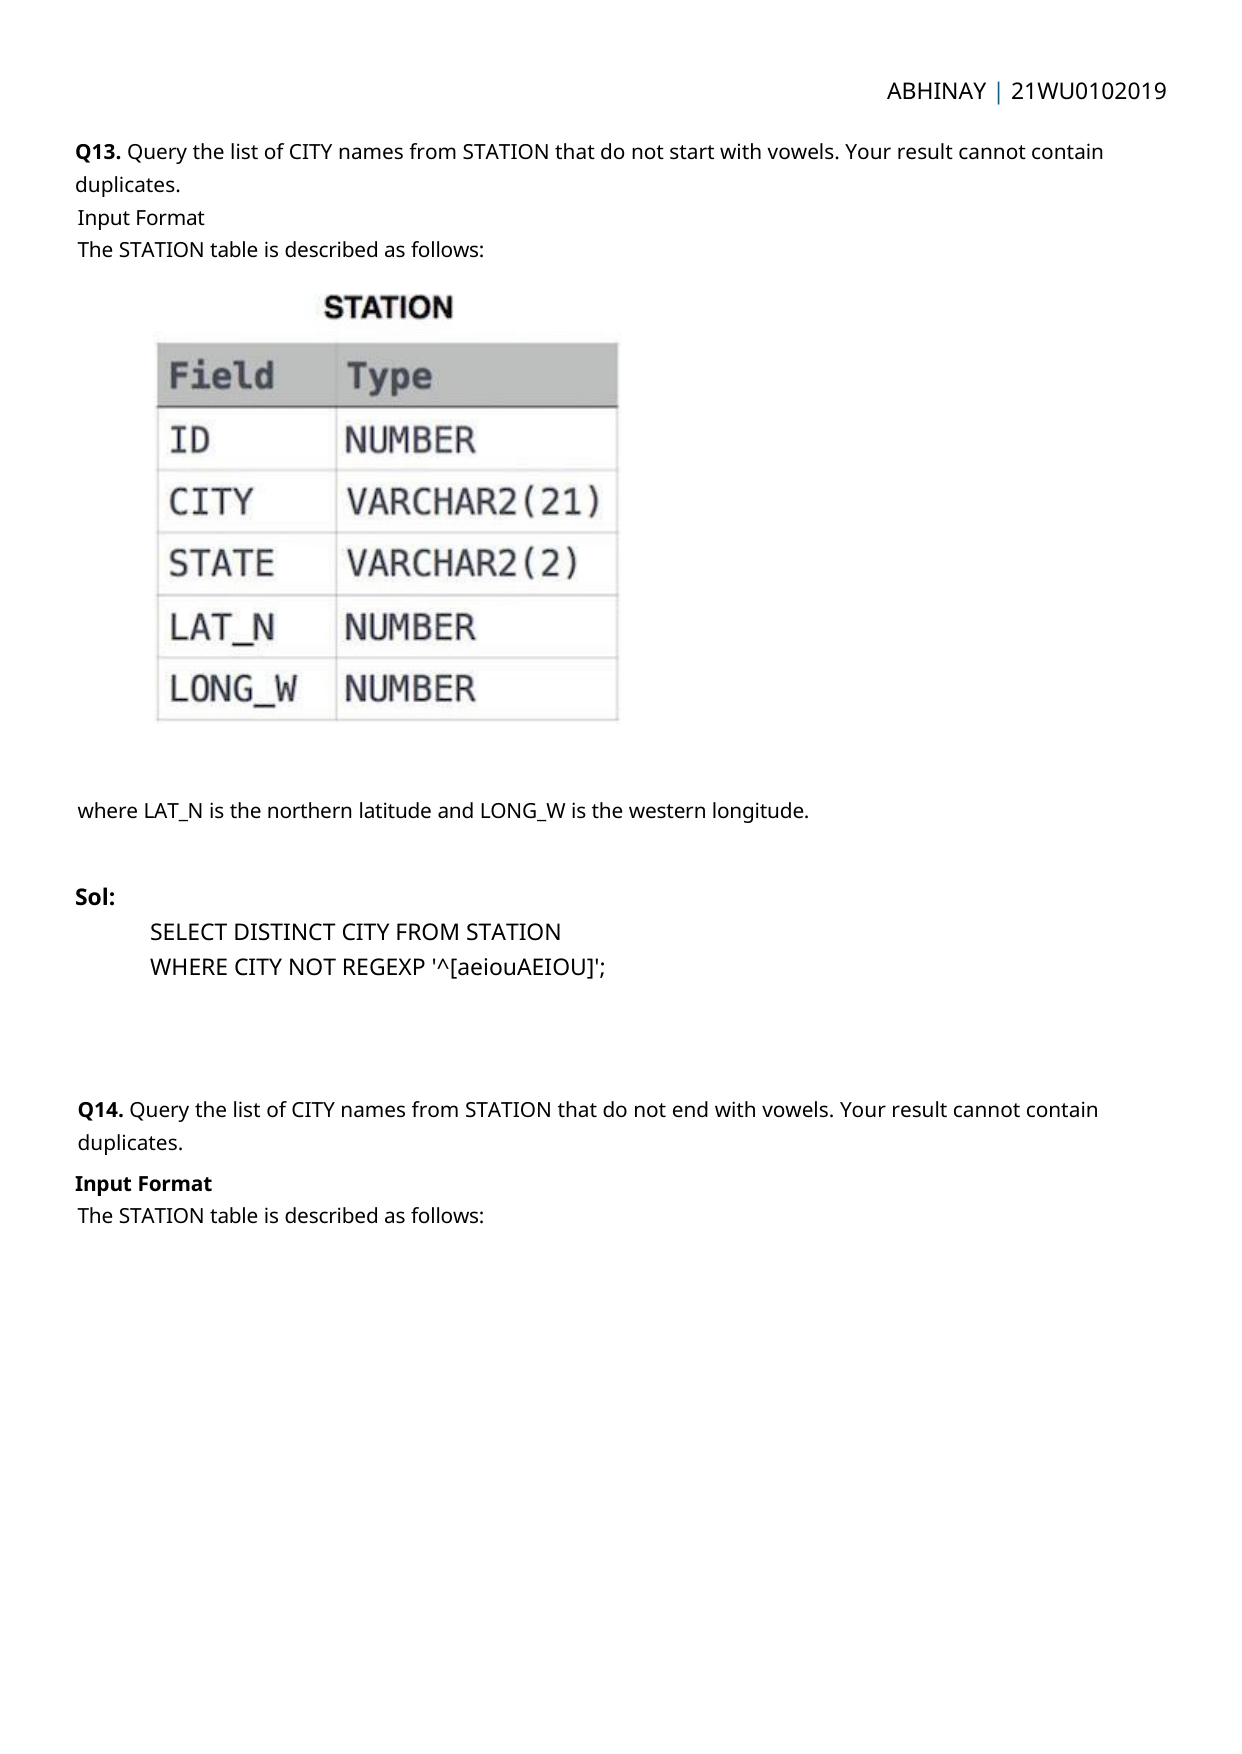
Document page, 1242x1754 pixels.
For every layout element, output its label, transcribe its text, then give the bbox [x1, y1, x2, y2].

text The STATION table is described as follows: [77, 1201, 1167, 1229]
text Sol: [75, 881, 1167, 912]
text The STATION table is described as follows: [77, 235, 1167, 263]
text where LAT_N is the northern latitude and LONG_W is the western longitude. [77, 796, 1167, 824]
text Q13. Query the list of CITY names from STATION that do not start with vowels. Your result cannot contain duplicates. [75, 137, 1156, 198]
text WHERE CITY NOT REGEXP '^[aeiouAEIOU]'; [75, 951, 1167, 982]
text Input Format [75, 1169, 1167, 1197]
picture [153, 293, 622, 724]
text SELECT DISTINCT CITY FROM STATION [75, 916, 1167, 947]
text Input Format [77, 203, 1167, 231]
text Q14. Query the list of CITY names from STATION that do not end with vowels. Your result cannot contain duplicates. [77, 1095, 1156, 1156]
